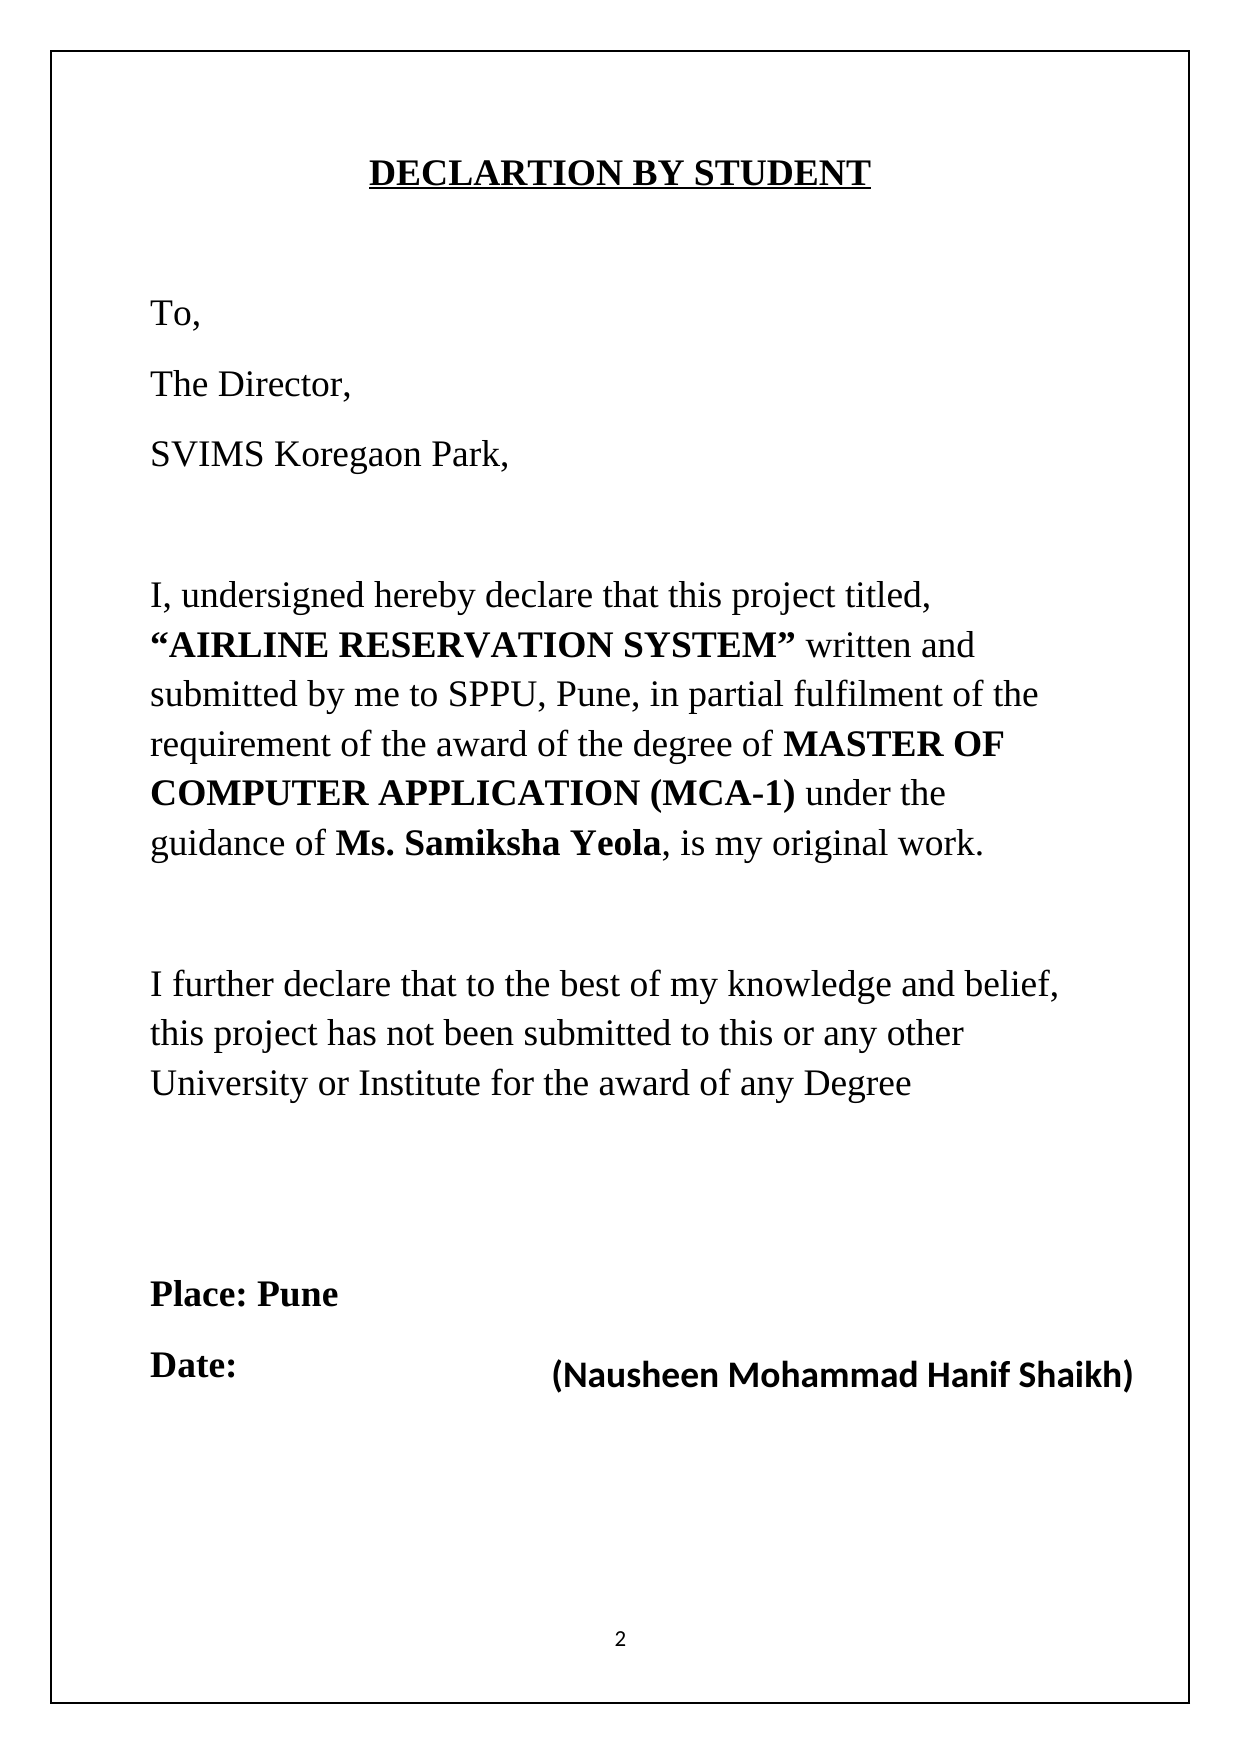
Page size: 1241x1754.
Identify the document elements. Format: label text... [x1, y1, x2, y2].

text To, [150, 291, 1090, 334]
text Place: Pune [150, 1272, 1090, 1315]
text DECLARTION BY STUDENT [150, 150, 1090, 193]
text I, undersigned hereby declare that this project titled, “AIRLINE RESERVATION SYSTEM” written and submitted by me to SPPU, Pune, in partial fulfilment of the requirement of the award of the degree of MASTER OF COMPUTER APPLICATION (MCA-1) under the guidance of Ms. Samiksha Yeola, is my original work. [150, 572, 1090, 863]
text The Director, [150, 361, 1090, 404]
text SVIMS Koregaon Park, [150, 432, 1090, 475]
text I further declare that to the best of my knowledge and belief, this project has not been submitted to this or any other University or Institute for the award of any Degree [150, 961, 1090, 1103]
text Date: [150, 1342, 1090, 1385]
